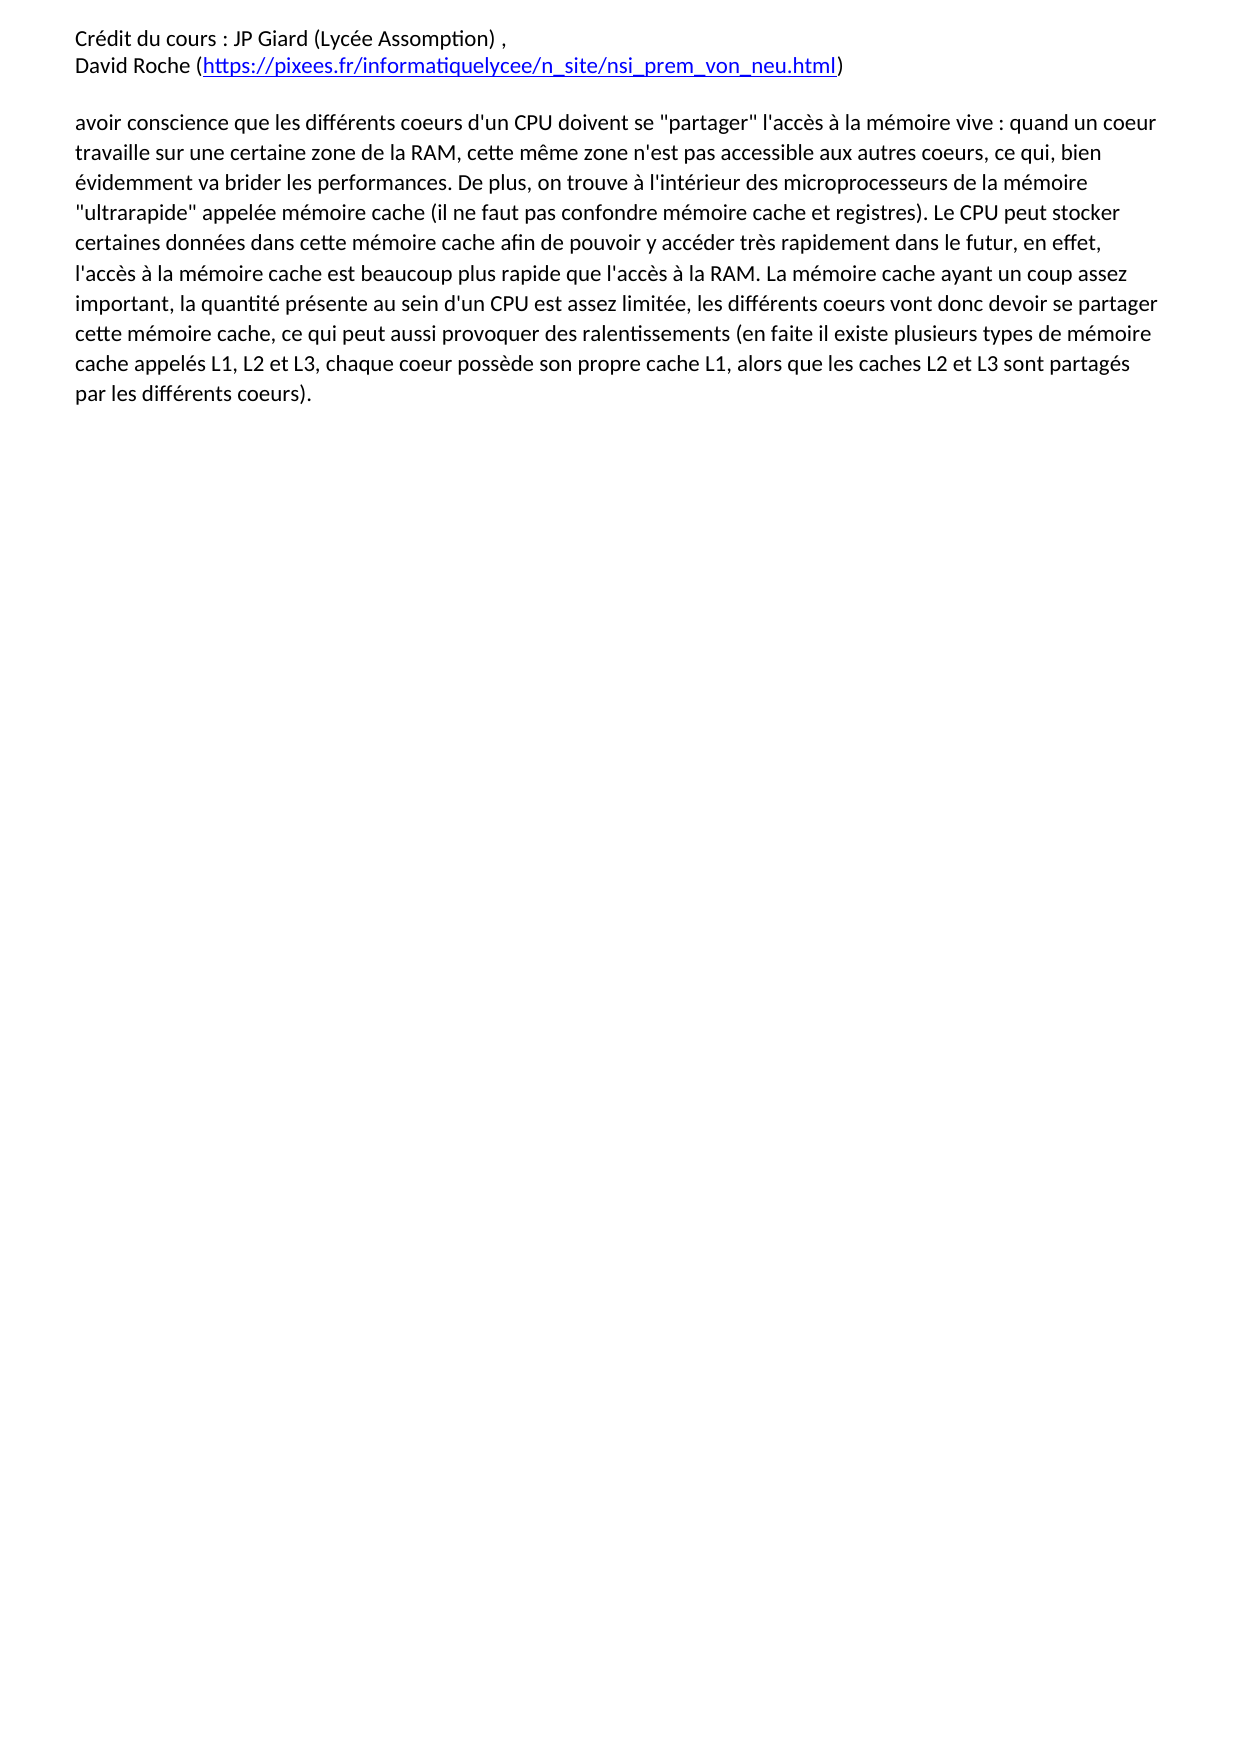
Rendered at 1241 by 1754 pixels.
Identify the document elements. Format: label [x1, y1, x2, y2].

text [75, 108, 1165, 408]
